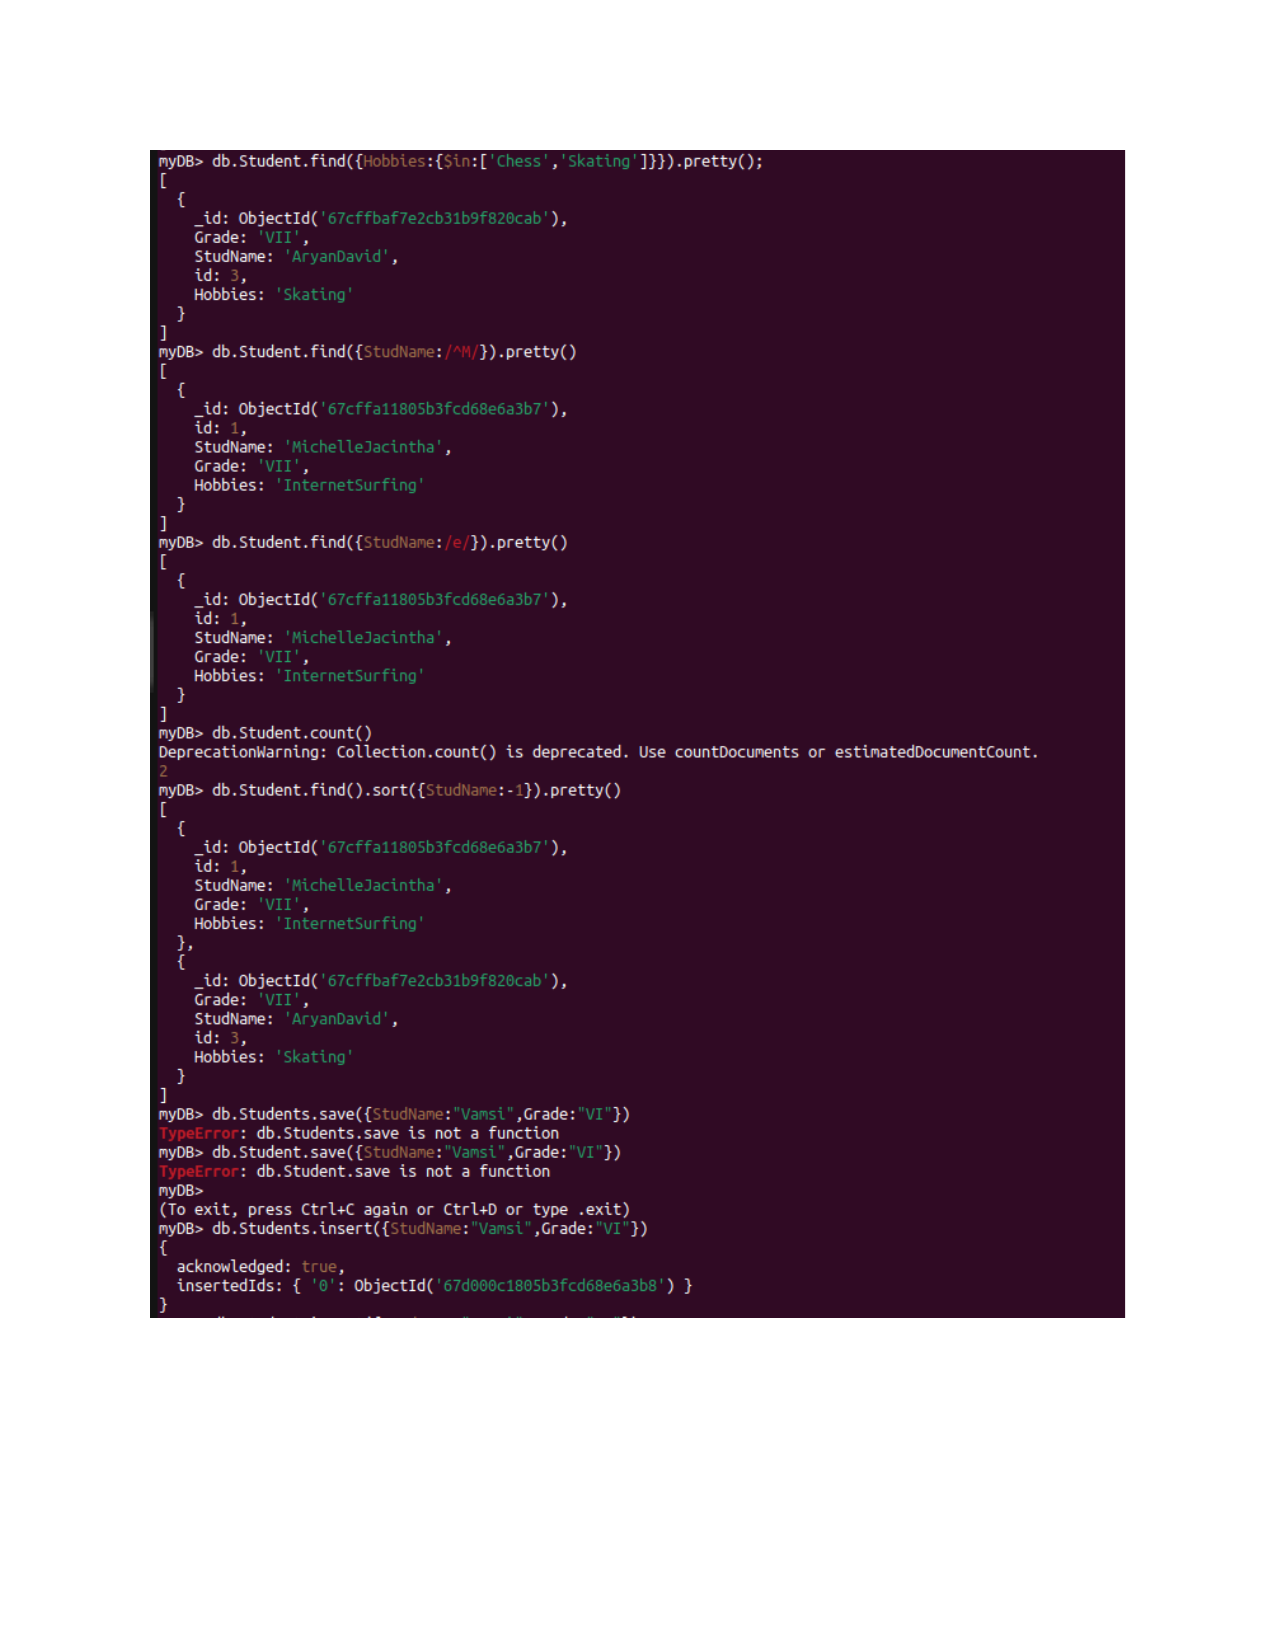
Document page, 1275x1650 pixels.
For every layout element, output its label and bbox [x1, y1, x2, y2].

picture [150, 150, 1125, 1318]
